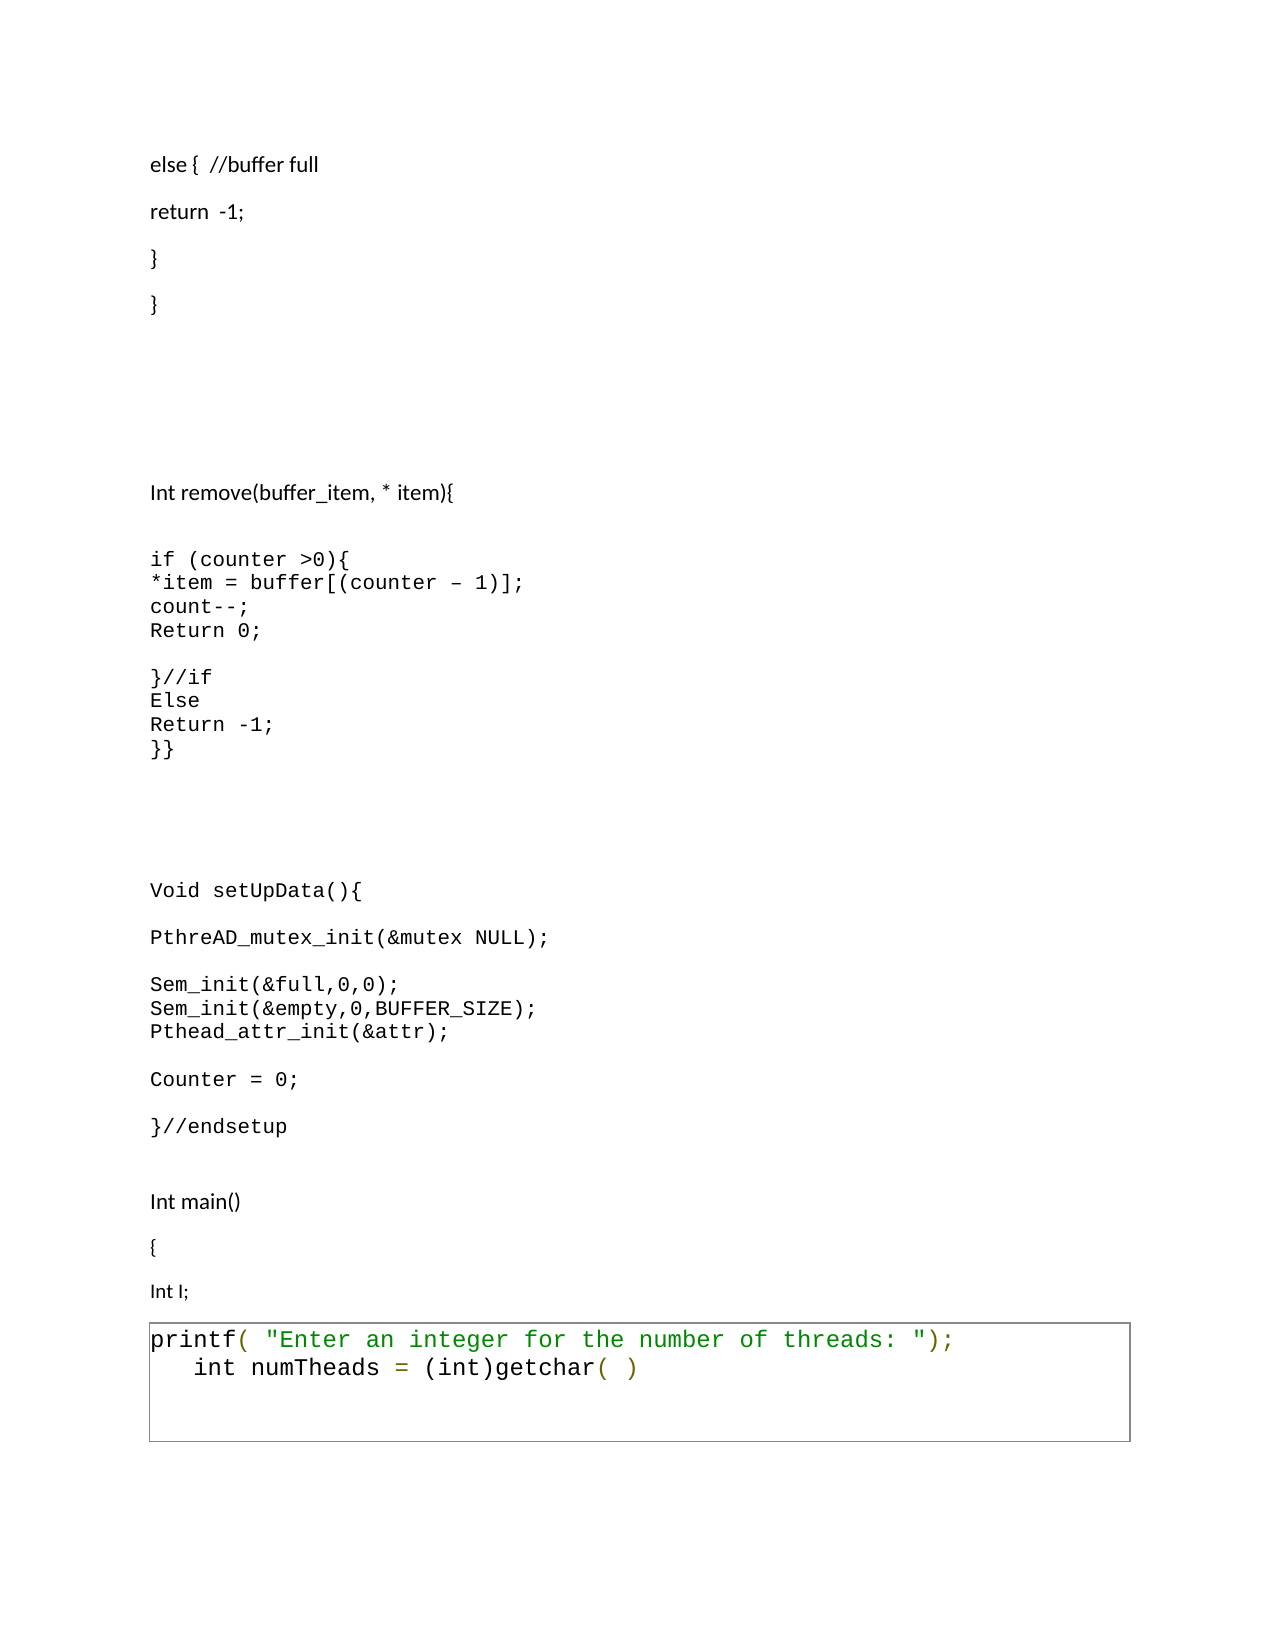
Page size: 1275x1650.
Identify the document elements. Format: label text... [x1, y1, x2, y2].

text int numTheads = (int)getchar( ) [150, 1355, 1125, 1382]
text }//endsetup [150, 1116, 1125, 1140]
text else { //buffer full [150, 150, 1125, 178]
text printf( "Enter an integer for the number of threads: "); [150, 1324, 1129, 1355]
text Sem_init(&empty,0,BUFFER_SIZE); [150, 998, 1125, 1022]
text Sem_init(&full,0,0); [150, 974, 1125, 998]
text count--; [150, 596, 1125, 619]
text Return 0; [150, 619, 1125, 643]
text return -1; [150, 197, 1125, 225]
text } [150, 291, 1125, 319]
text } [150, 244, 1125, 272]
text Pthead_attr_init(&attr); [150, 1022, 1125, 1045]
text if (counter >0){ [150, 549, 1125, 572]
text }} [150, 738, 1125, 761]
text PthreAD_mutex_init(&mutex NULL); [150, 927, 1125, 951]
text *item = buffer[(counter – 1)]; [150, 572, 1125, 596]
text }//if [150, 667, 1125, 691]
text { [150, 1234, 1125, 1259]
text Int main() [150, 1187, 1125, 1215]
text Else [150, 691, 1125, 714]
text Int remove(buffer_item, * item){ [150, 478, 1125, 506]
text Void setUpData(){ [150, 880, 1125, 903]
text Return -1; [150, 714, 1125, 738]
text Int I; [150, 1278, 1125, 1303]
text Counter = 0; [150, 1069, 1125, 1092]
